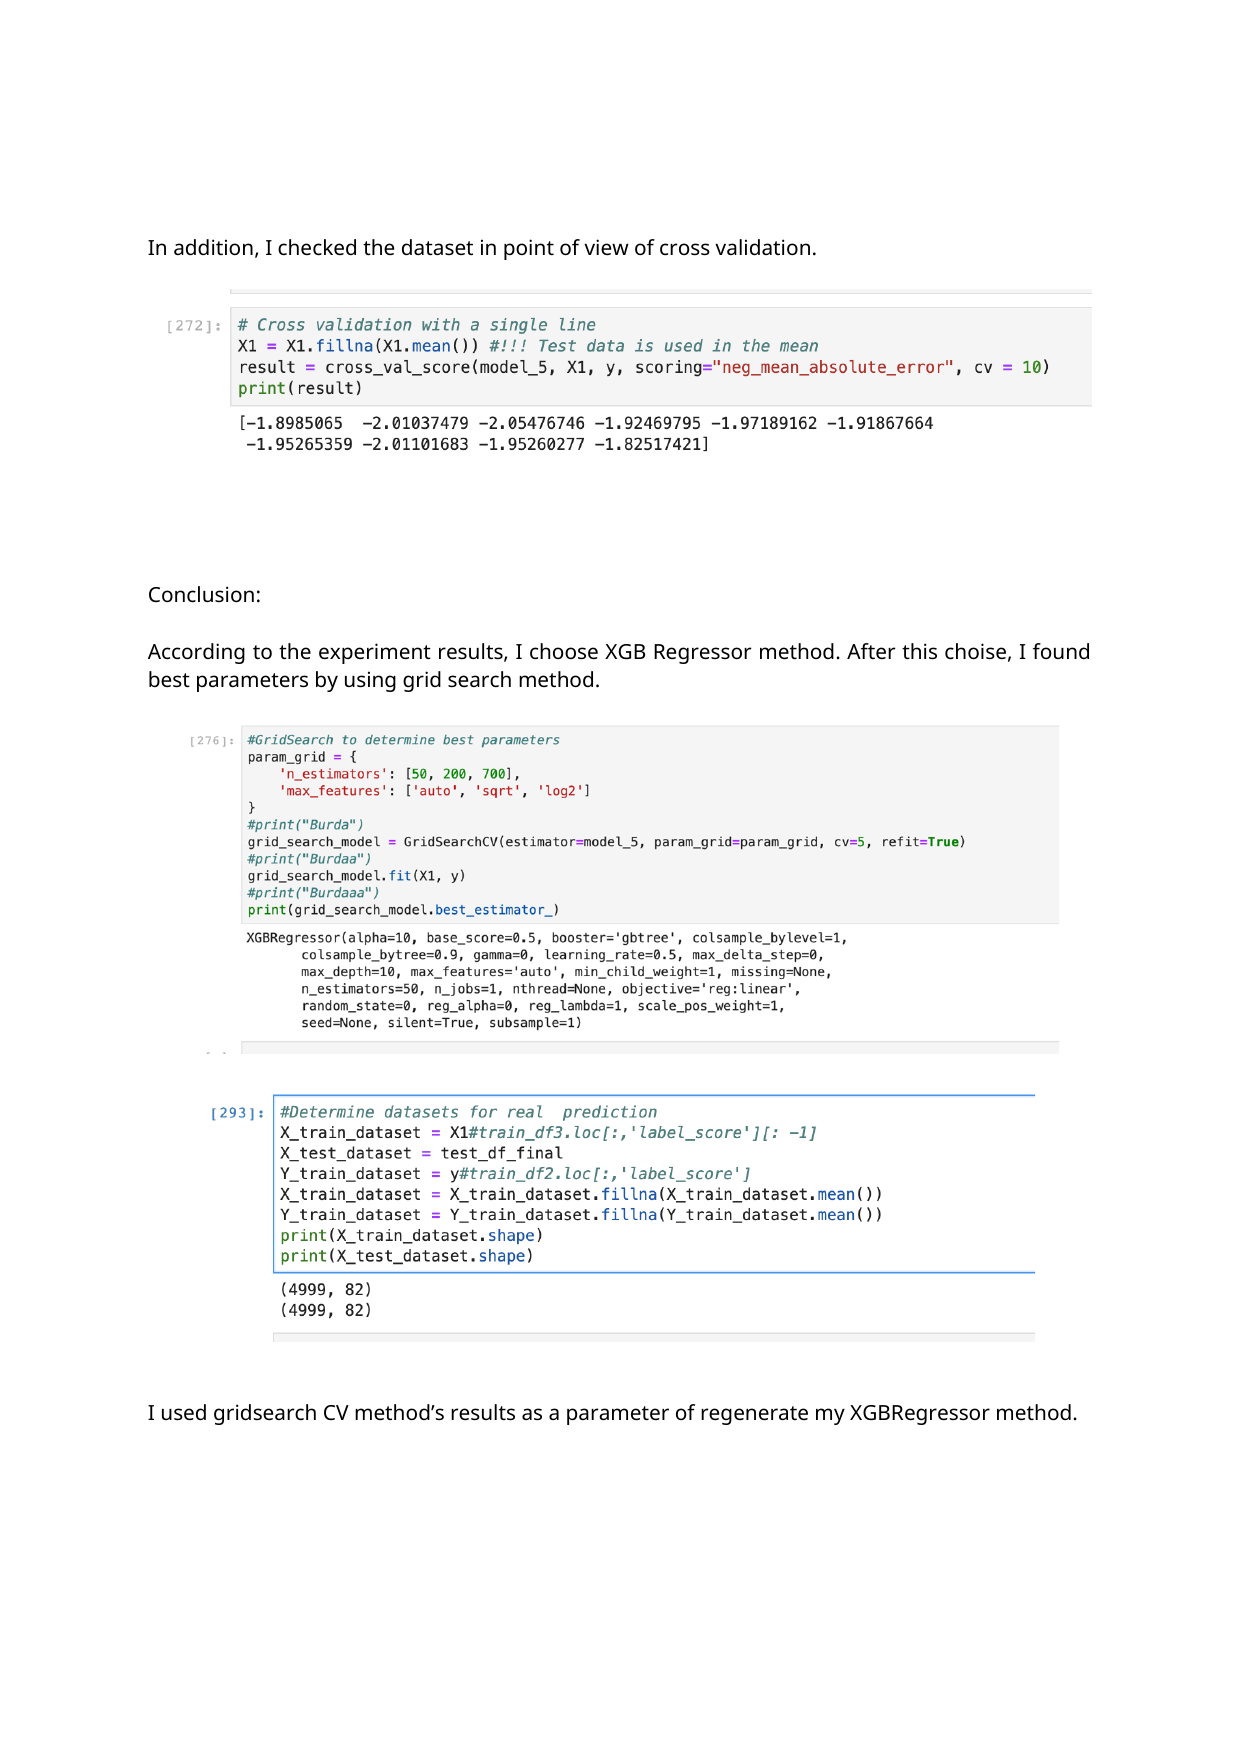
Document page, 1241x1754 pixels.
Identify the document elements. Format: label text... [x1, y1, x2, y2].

picture [205, 1081, 1035, 1342]
picture [147, 289, 1092, 467]
text I used gridsearch CV method’s results as a parameter of regenerate my XGBRegressor method. [148, 1398, 1093, 1427]
text According to the experiment results, I choose XGB Regressor method. After this choise, I found best parameters by using grid search method. [148, 637, 1093, 694]
picture [181, 722, 1060, 1054]
text Conclusion: [148, 580, 1093, 609]
text In addition, I checked the dataset in point of view of cross validation. [148, 233, 1093, 261]
